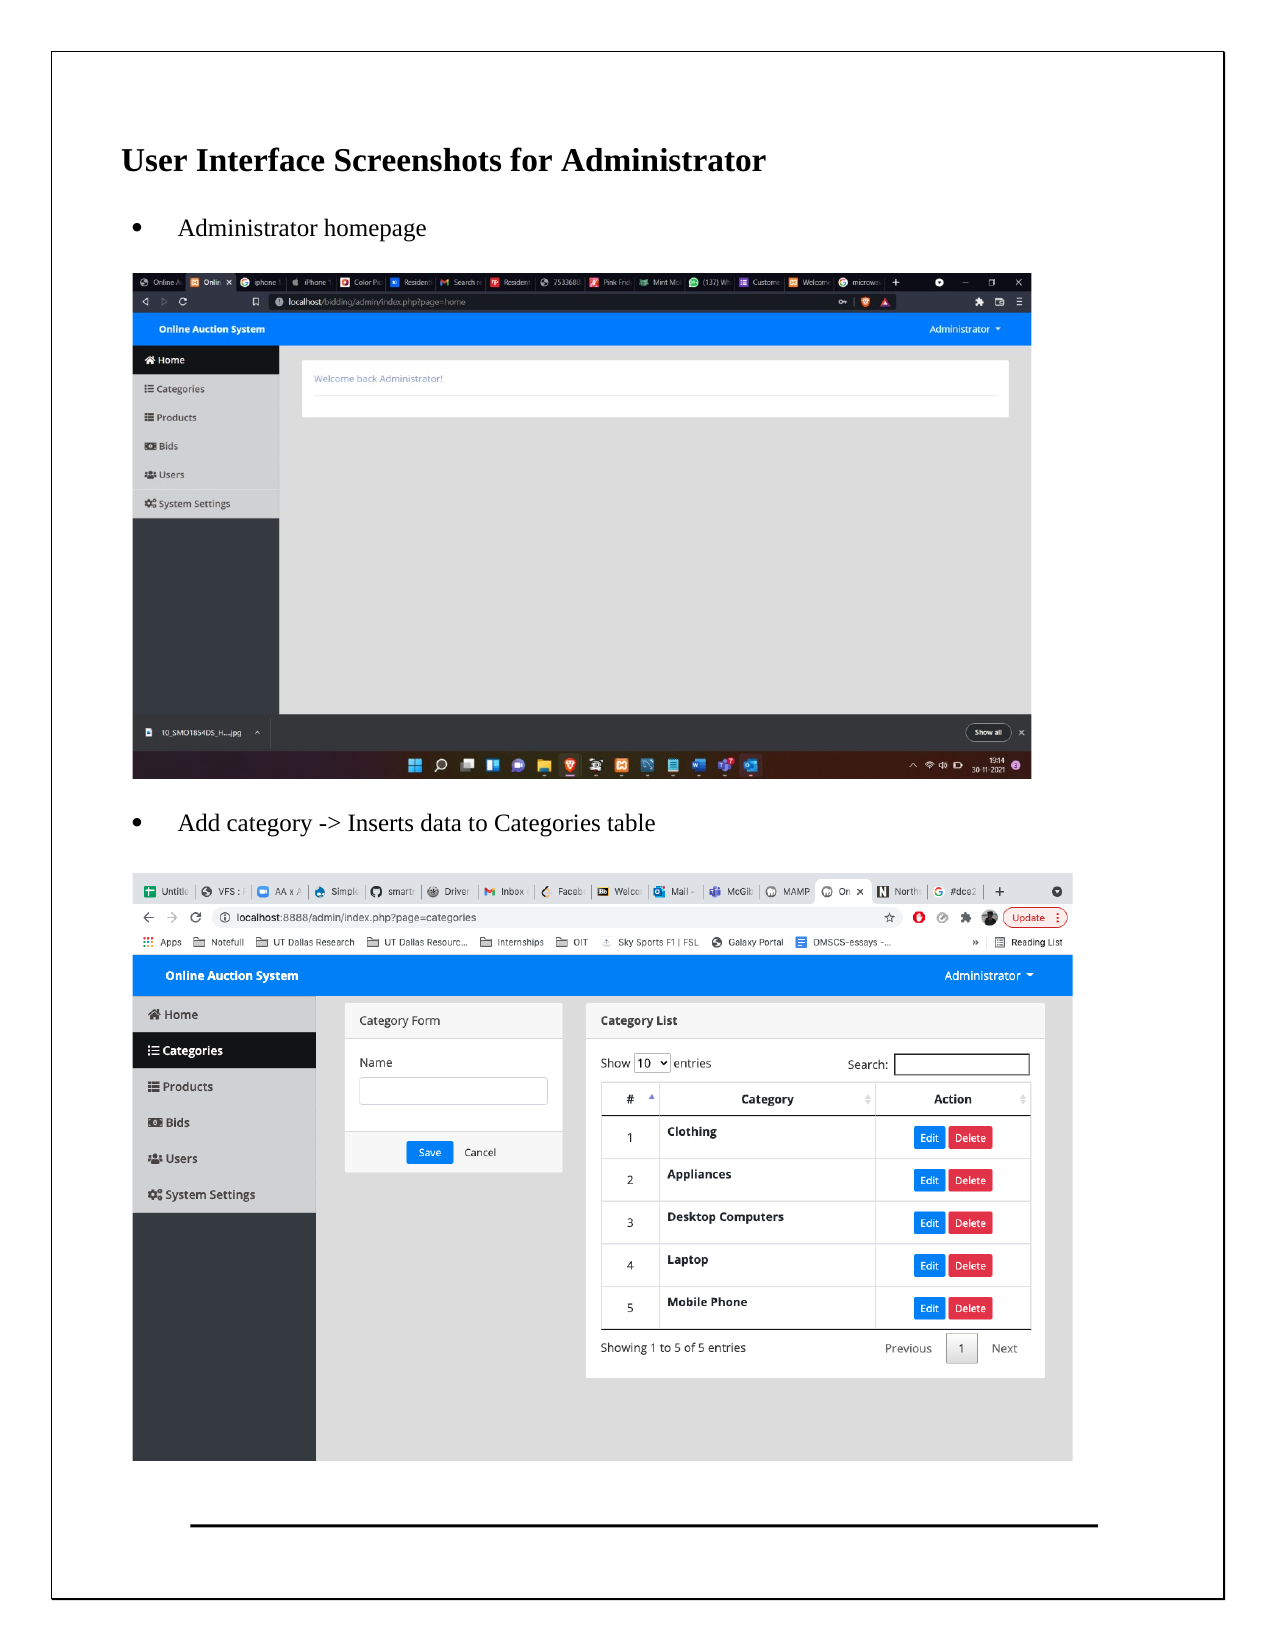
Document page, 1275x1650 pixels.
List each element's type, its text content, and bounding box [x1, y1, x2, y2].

picture [132, 873, 1073, 1461]
picture [132, 273, 1032, 779]
list Administrator homepage [133, 213, 1139, 241]
subtitle User Interface Screenshots for Administrator [121, 141, 1139, 179]
list Add category -> Inserts data to Categories table [133, 808, 1139, 836]
